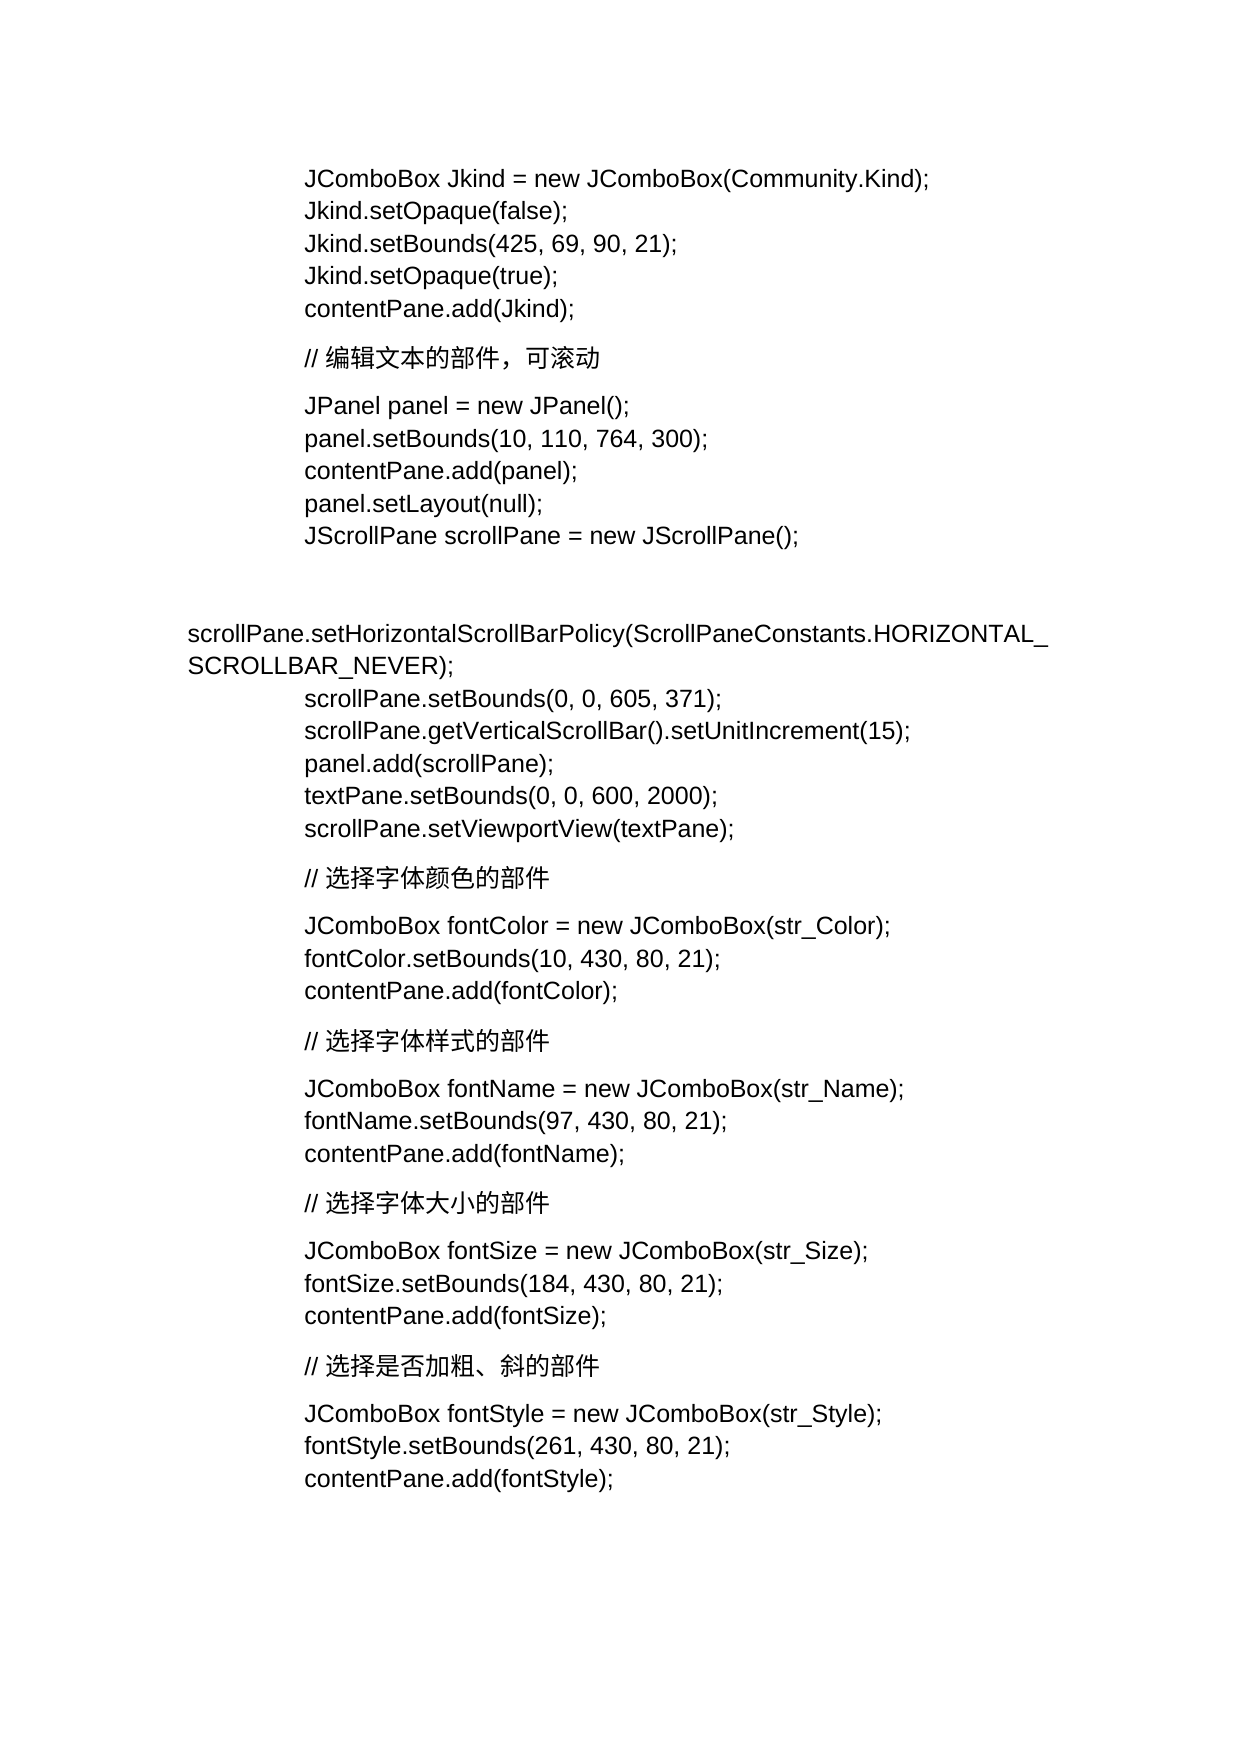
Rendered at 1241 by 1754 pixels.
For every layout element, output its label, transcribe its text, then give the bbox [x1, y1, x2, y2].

text fontColor.setBounds(10, 430, 80, 21); [187, 942, 1053, 974]
text // 选择字体颜色的部件 [187, 844, 1053, 909]
text JComboBox fontStyle = new JComboBox(str_Style); [187, 1397, 1053, 1429]
text // 选择是否加粗、斜的部件 [187, 1332, 1053, 1397]
text Jkind.setBounds(425, 69, 90, 21); [187, 227, 1053, 259]
text Jkind.setOpaque(false); [187, 194, 1053, 227]
text textPane.setBounds(0, 0, 600, 2000); [187, 779, 1053, 812]
text scrollPane.setViewportView(textPane); [187, 812, 1053, 844]
text panel.setBounds(10, 110, 764, 300); [187, 422, 1053, 454]
text scrollPane.setHorizontalScrollBarPolicy(ScrollPaneConstants.HORIZONTAL_SCROLLBAR_NEVER); [187, 552, 1053, 682]
text panel.add(scrollPane); [187, 747, 1053, 779]
text JComboBox fontName = new JComboBox(str_Name); [187, 1072, 1053, 1104]
text fontName.setBounds(97, 430, 80, 21); [187, 1104, 1053, 1137]
text JScrollPane scrollPane = new JScrollPane(); [187, 519, 1053, 552]
text JPanel panel = new JPanel(); [187, 389, 1053, 422]
text scrollPane.setBounds(0, 0, 605, 371); [187, 682, 1053, 714]
text contentPane.add(fontStyle); [187, 1462, 1053, 1494]
text fontSize.setBounds(184, 430, 80, 21); [187, 1267, 1053, 1299]
text Jkind.setOpaque(true); [187, 259, 1053, 292]
text contentPane.add(panel); [187, 454, 1053, 487]
text scrollPane.getVerticalScrollBar().setUnitIncrement(15); [187, 714, 1053, 747]
text contentPane.add(fontName); [187, 1137, 1053, 1169]
text JComboBox Jkind = new JComboBox(Community.Kind); [187, 162, 1053, 194]
text JComboBox fontColor = new JComboBox(str_Color); [187, 909, 1053, 942]
text contentPane.add(fontColor); [187, 974, 1053, 1007]
text fontStyle.setBounds(261, 430, 80, 21); [187, 1429, 1053, 1462]
text // 选择字体样式的部件 [187, 1007, 1053, 1072]
text // 选择字体大小的部件 [187, 1169, 1053, 1234]
text panel.setLayout(null); [187, 487, 1053, 519]
text JComboBox fontSize = new JComboBox(str_Size); [187, 1234, 1053, 1267]
text // 编辑文本的部件，可滚动 [187, 324, 1053, 389]
text contentPane.add(fontSize); [187, 1299, 1053, 1332]
text contentPane.add(Jkind); [187, 292, 1053, 324]
